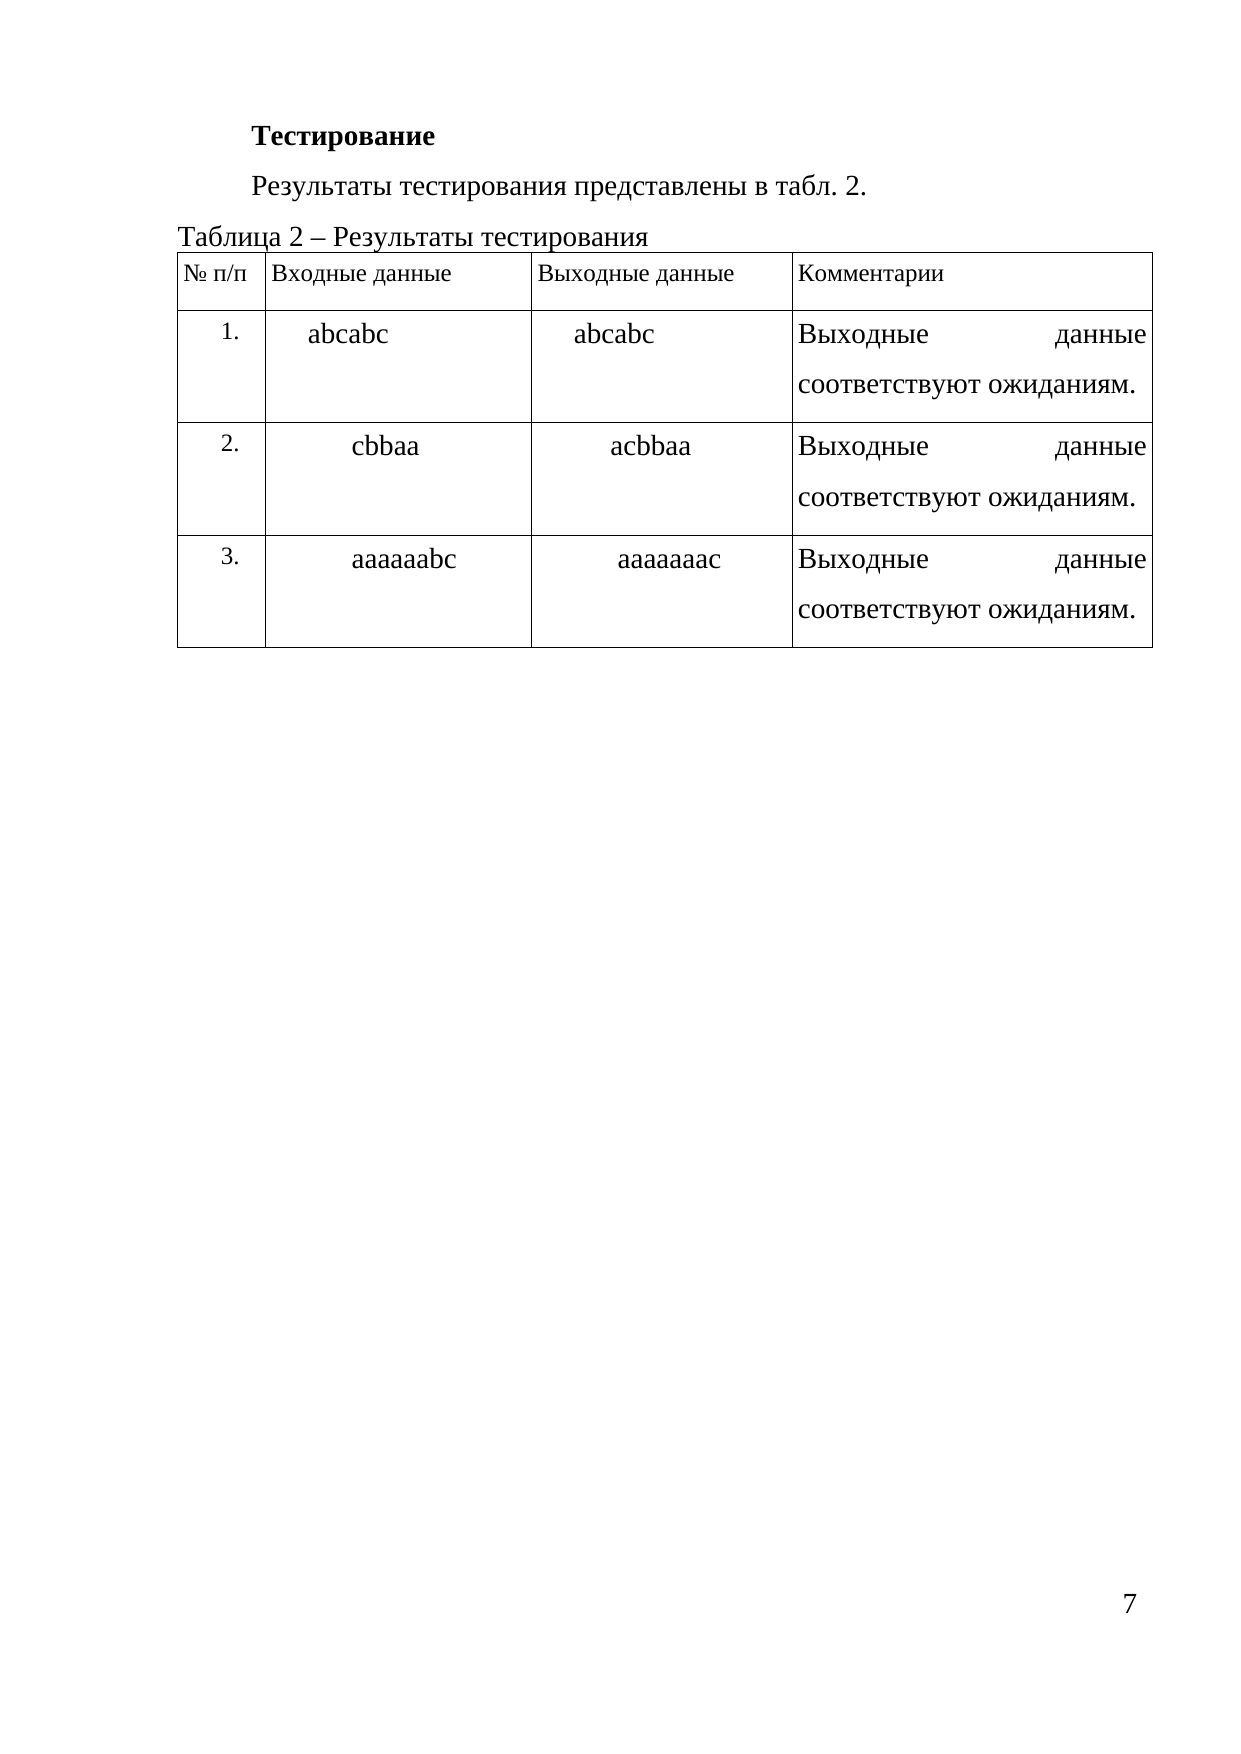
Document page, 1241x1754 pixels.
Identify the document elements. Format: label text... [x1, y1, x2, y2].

table_header Выходные данные [532, 253, 792, 310]
table_cell acbbaa [532, 423, 792, 535]
table_cell aaaaaaac [532, 536, 792, 647]
table_cell cbbaa [266, 423, 531, 535]
text Результаты тестирования представлены в табл. 2. [177, 168, 1152, 202]
subtitle Тестирование [177, 118, 1152, 152]
table_header Комментарии [793, 253, 1152, 310]
table_header Входные данные [266, 253, 531, 310]
table_cell Выходные данные соответствуют ожиданиям. [793, 423, 1152, 535]
table_cell abcabc [266, 311, 531, 422]
table_header № п/п [178, 253, 265, 310]
table_cell Выходные данные соответствуют ожиданиям. [793, 536, 1152, 647]
text Таблица 2 – Результаты тестирования [177, 219, 1152, 252]
table_cell [178, 311, 265, 422]
table_cell [178, 536, 265, 647]
table_cell abcabc [532, 311, 792, 422]
table_cell Выходные данные соответствуют ожиданиям. [793, 311, 1152, 422]
table_cell [178, 423, 265, 535]
table_cell aaaaaabc [266, 536, 531, 647]
